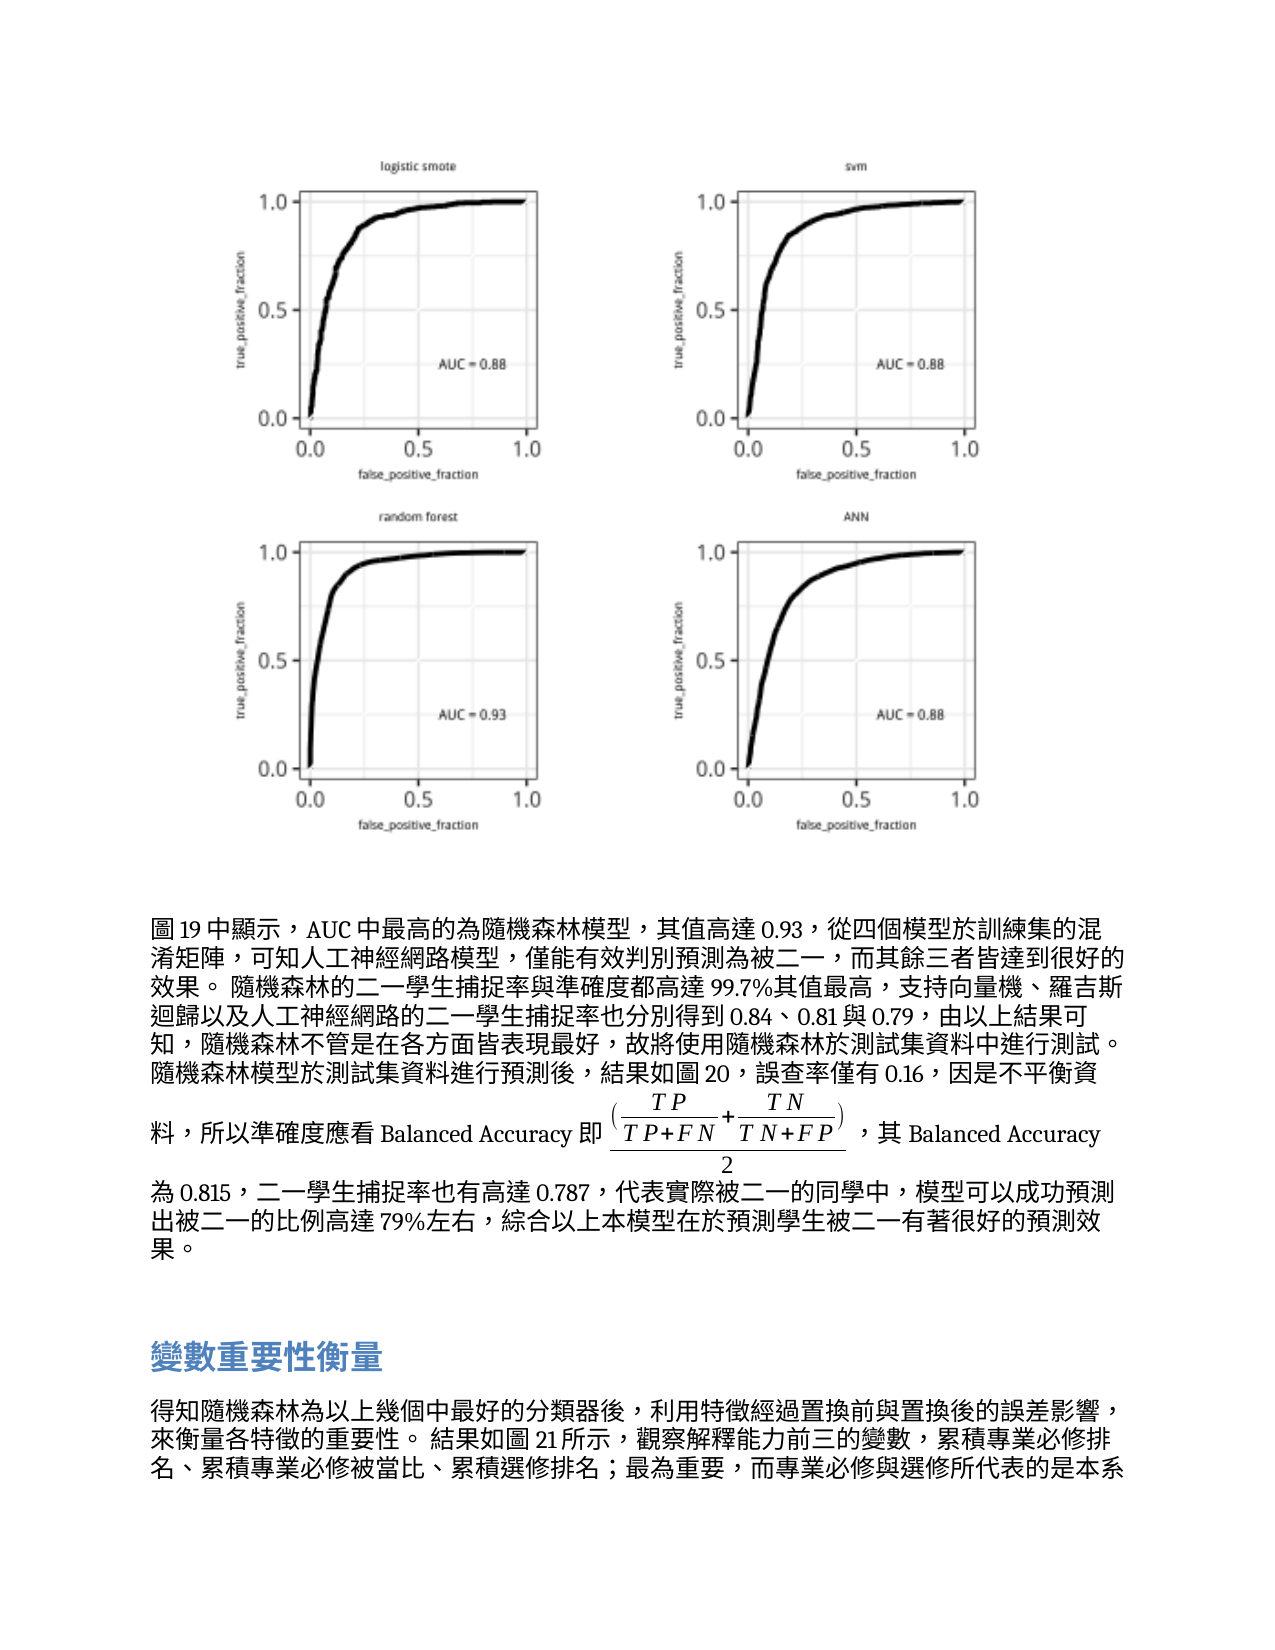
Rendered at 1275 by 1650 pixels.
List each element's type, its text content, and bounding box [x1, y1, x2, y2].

text 圖19中顯示，AUC中最高的為隨機森林模型，其值高達0.93，從四個模型於訓練集的混淆矩陣，可知人工神經網路模型，僅能有效判別預測為被二一，而其餘三者皆達到很好的效果。 隨機森林的二一學生捕捉率與準確度都高達99.7%其值最高，支持向量機、羅吉斯迴歸以及人工神經網路的二一學生捕捉率也分別得到0.84、0.81與0.79，由以上結果可知，隨機森林不管是在各方面皆表現最好，故將使用隨機森林於測試集資料中進行測試。 隨機森林模型於測試集資料進行預測後，結果如圖20，誤查率僅有0.16，因是不平衡資料，所以準確度應看Balanced Accuracy 即 ，其 Balanced Accuracy 為0.815，二一學生捕捉率也有高達0.787，代表實際被二一的同學中，模型可以成功預測出被二一的比例高達79%左右，綜合以上本模型在於預測學生被二一有著很好的預測效果。 [150, 916, 1125, 1265]
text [150, 1398, 1125, 1484]
picture [168, 150, 1044, 850]
subtitle 變數重要性衡量 [150, 1333, 1125, 1379]
